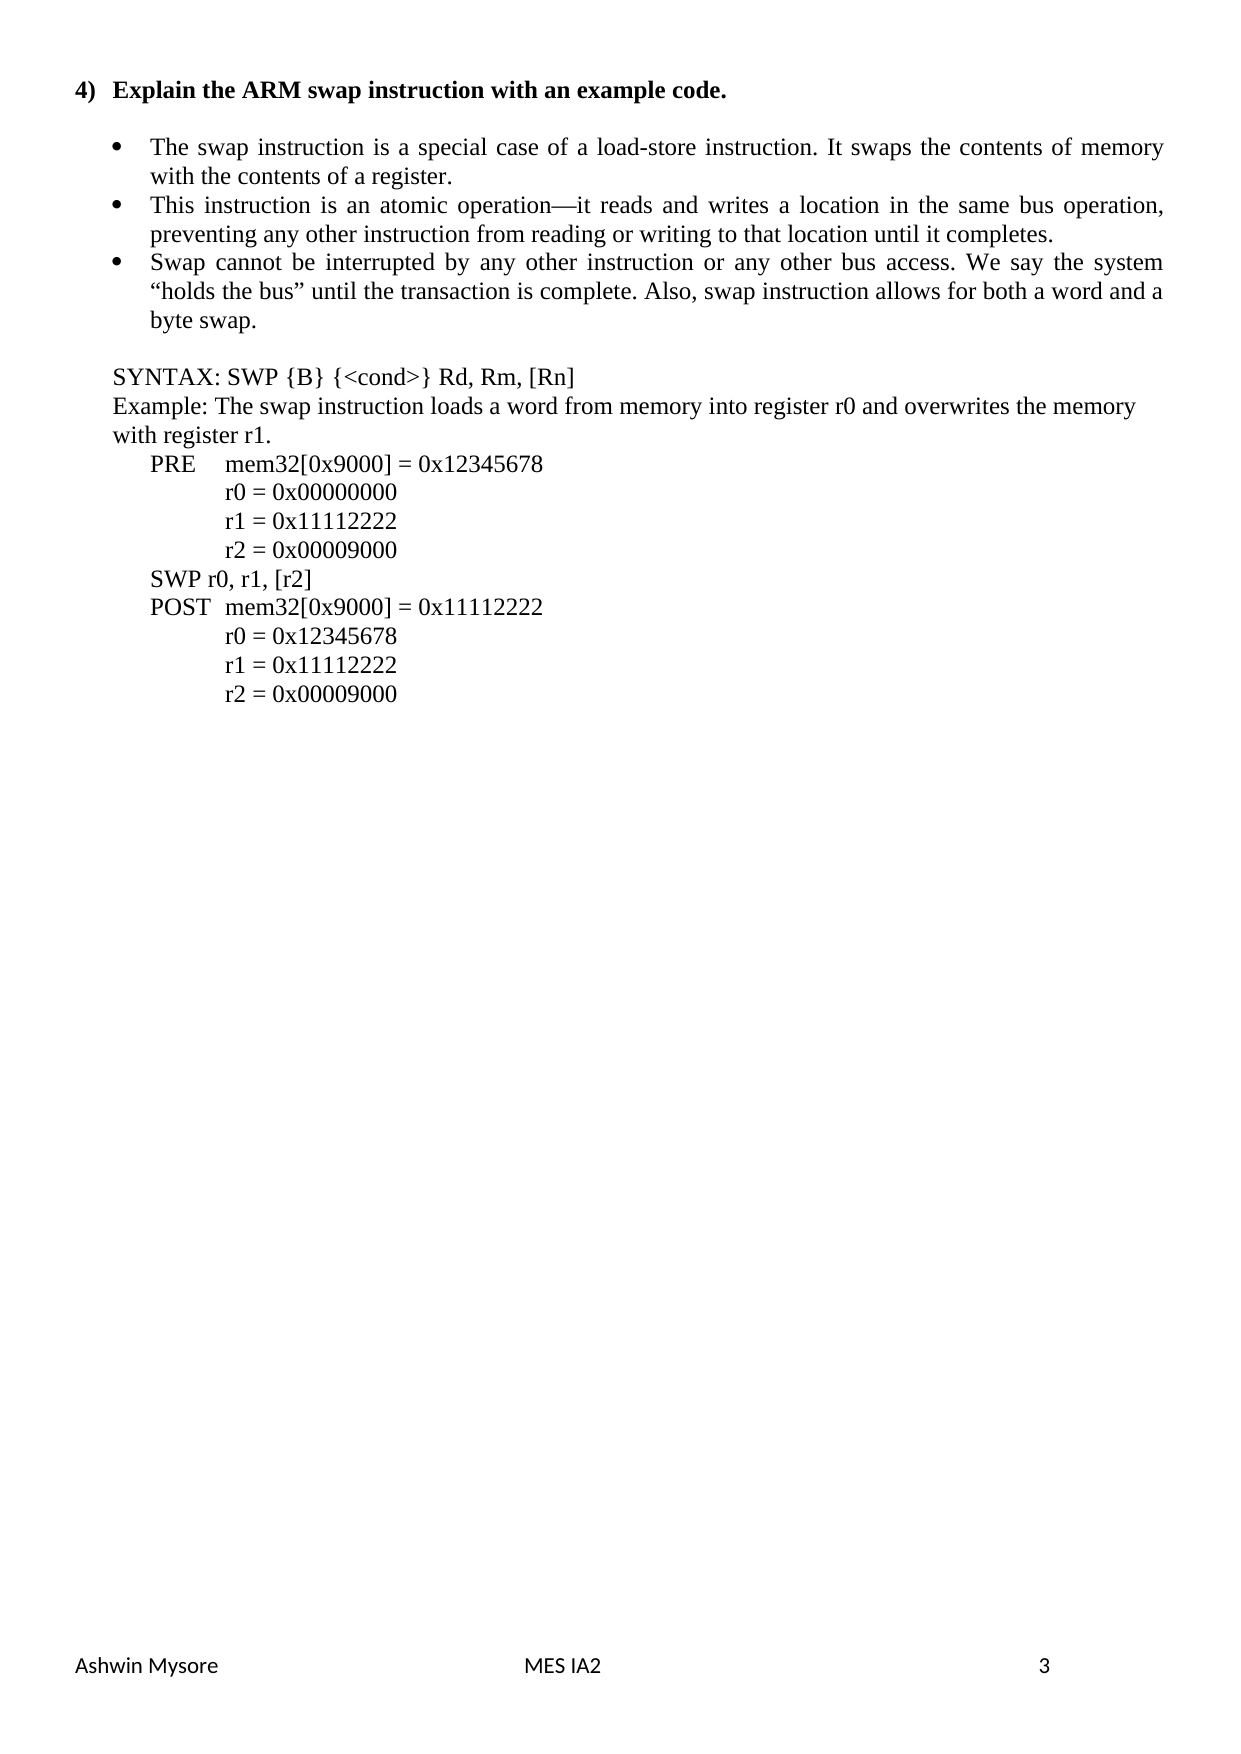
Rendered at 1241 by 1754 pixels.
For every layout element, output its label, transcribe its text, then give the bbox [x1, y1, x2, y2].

text r1 = 0x11112222 [225, 650, 1165, 679]
text with register r1. [112, 420, 1165, 449]
text PRE mem32[0x9000] = 0x12345678 [112, 449, 1165, 477]
text SWP r0, r1, [r2] [150, 564, 1165, 592]
text SYNTAX: SWP {B} {<cond>} Rd, Rm, [Rn] [112, 362, 1165, 391]
text r1 = 0x11112222 [225, 506, 1165, 535]
text r0 = 0x00000000 [187, 477, 1165, 506]
list The swap instruction is a special case of a load-store instruction. It swaps the contents of memory with the contents of a register. [112, 132, 1165, 190]
text POST mem32[0x9000] = 0x11112222 [150, 592, 1165, 621]
list Explain the ARM swap instruction with an example code. [75, 75, 1165, 104]
text r2 = 0x00009000 [225, 535, 1165, 564]
text Example: The swap instruction loads a word from memory into register r0 and overwrites the memory [112, 391, 1165, 420]
list Swap cannot be interrupted by any other instruction or any other bus access. We say the system “holds the bus” until the transaction is complete. Also, swap instruction allows for both a word and a byte swap. [112, 247, 1165, 334]
list This instruction is an atomic operation—it reads and writes a location in the same bus operation, preventing any other instruction from reading or writing to that location until it completes. [112, 190, 1165, 247]
text r2 = 0x00009000 [225, 679, 1165, 707]
text r0 = 0x12345678 [225, 621, 1165, 650]
